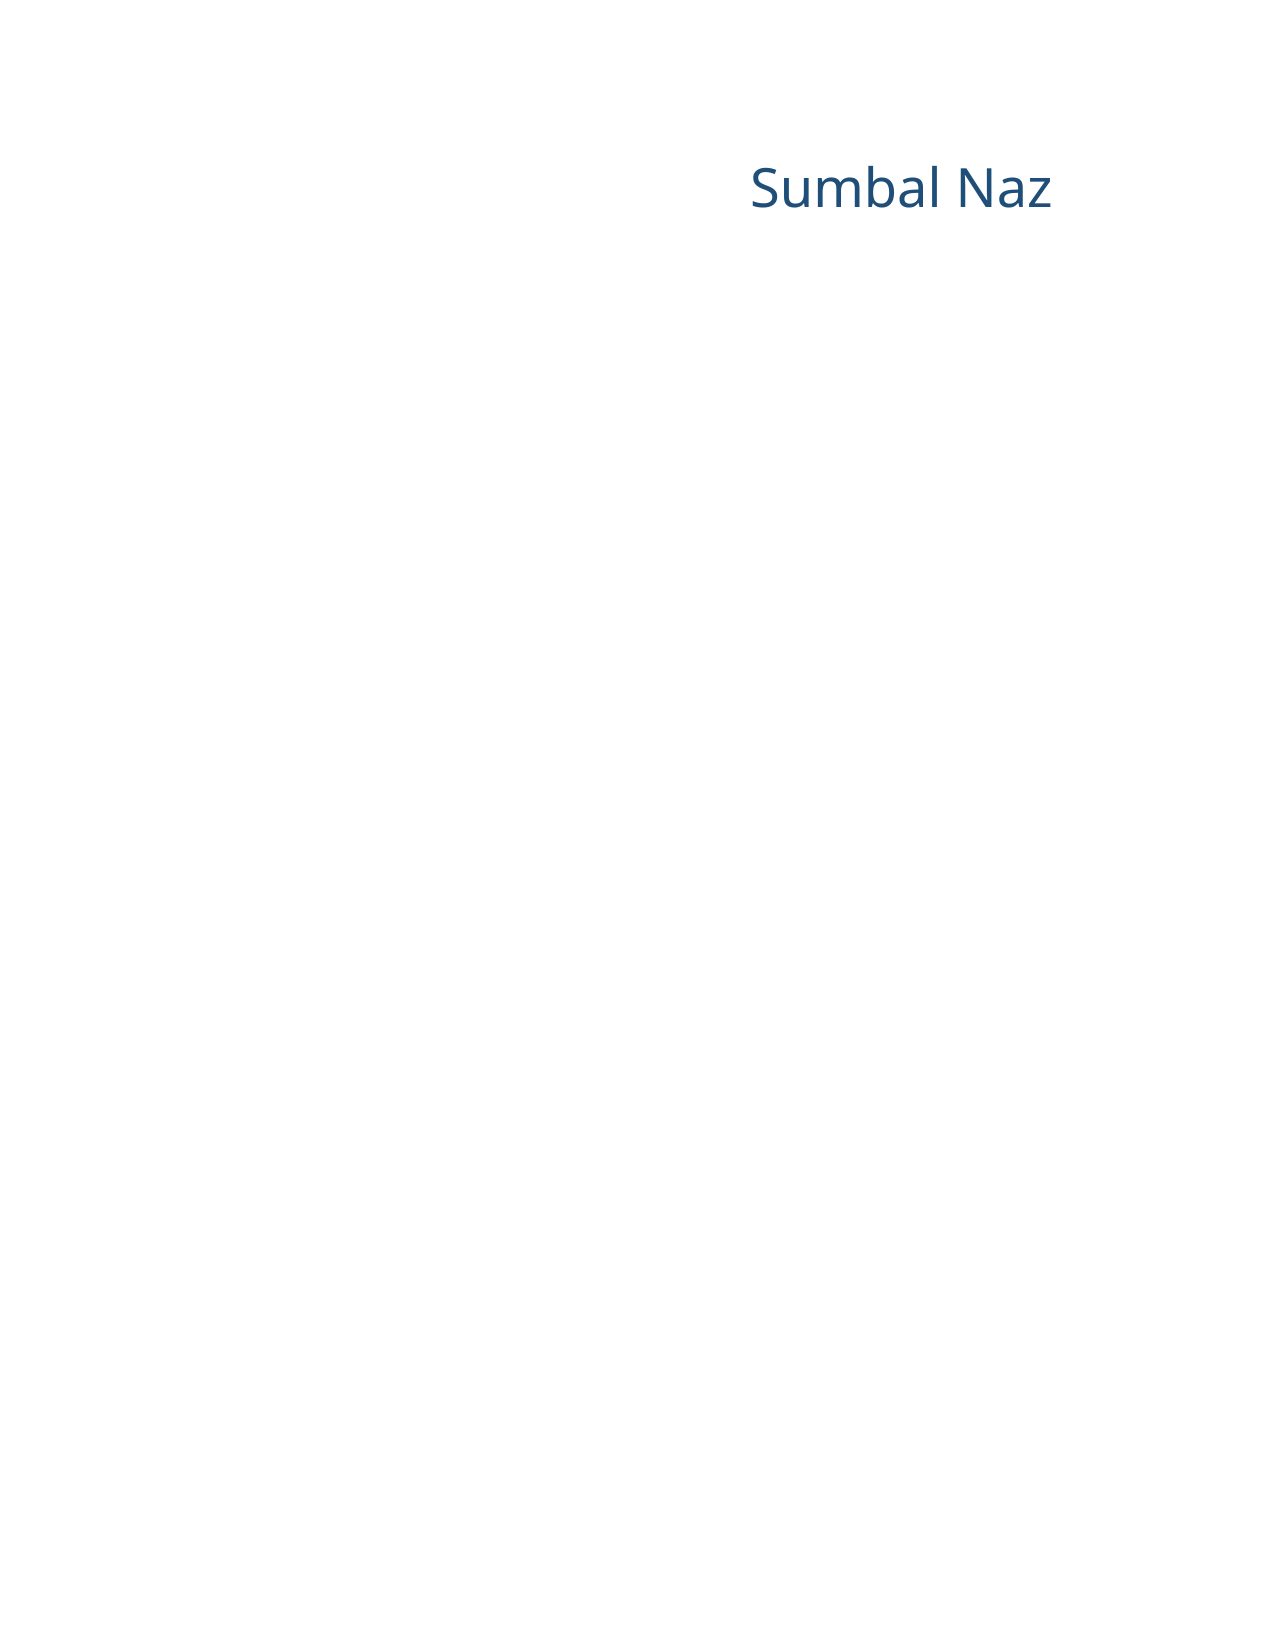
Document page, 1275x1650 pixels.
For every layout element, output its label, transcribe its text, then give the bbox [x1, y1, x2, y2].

text Sumbal Naz [750, 150, 1125, 224]
